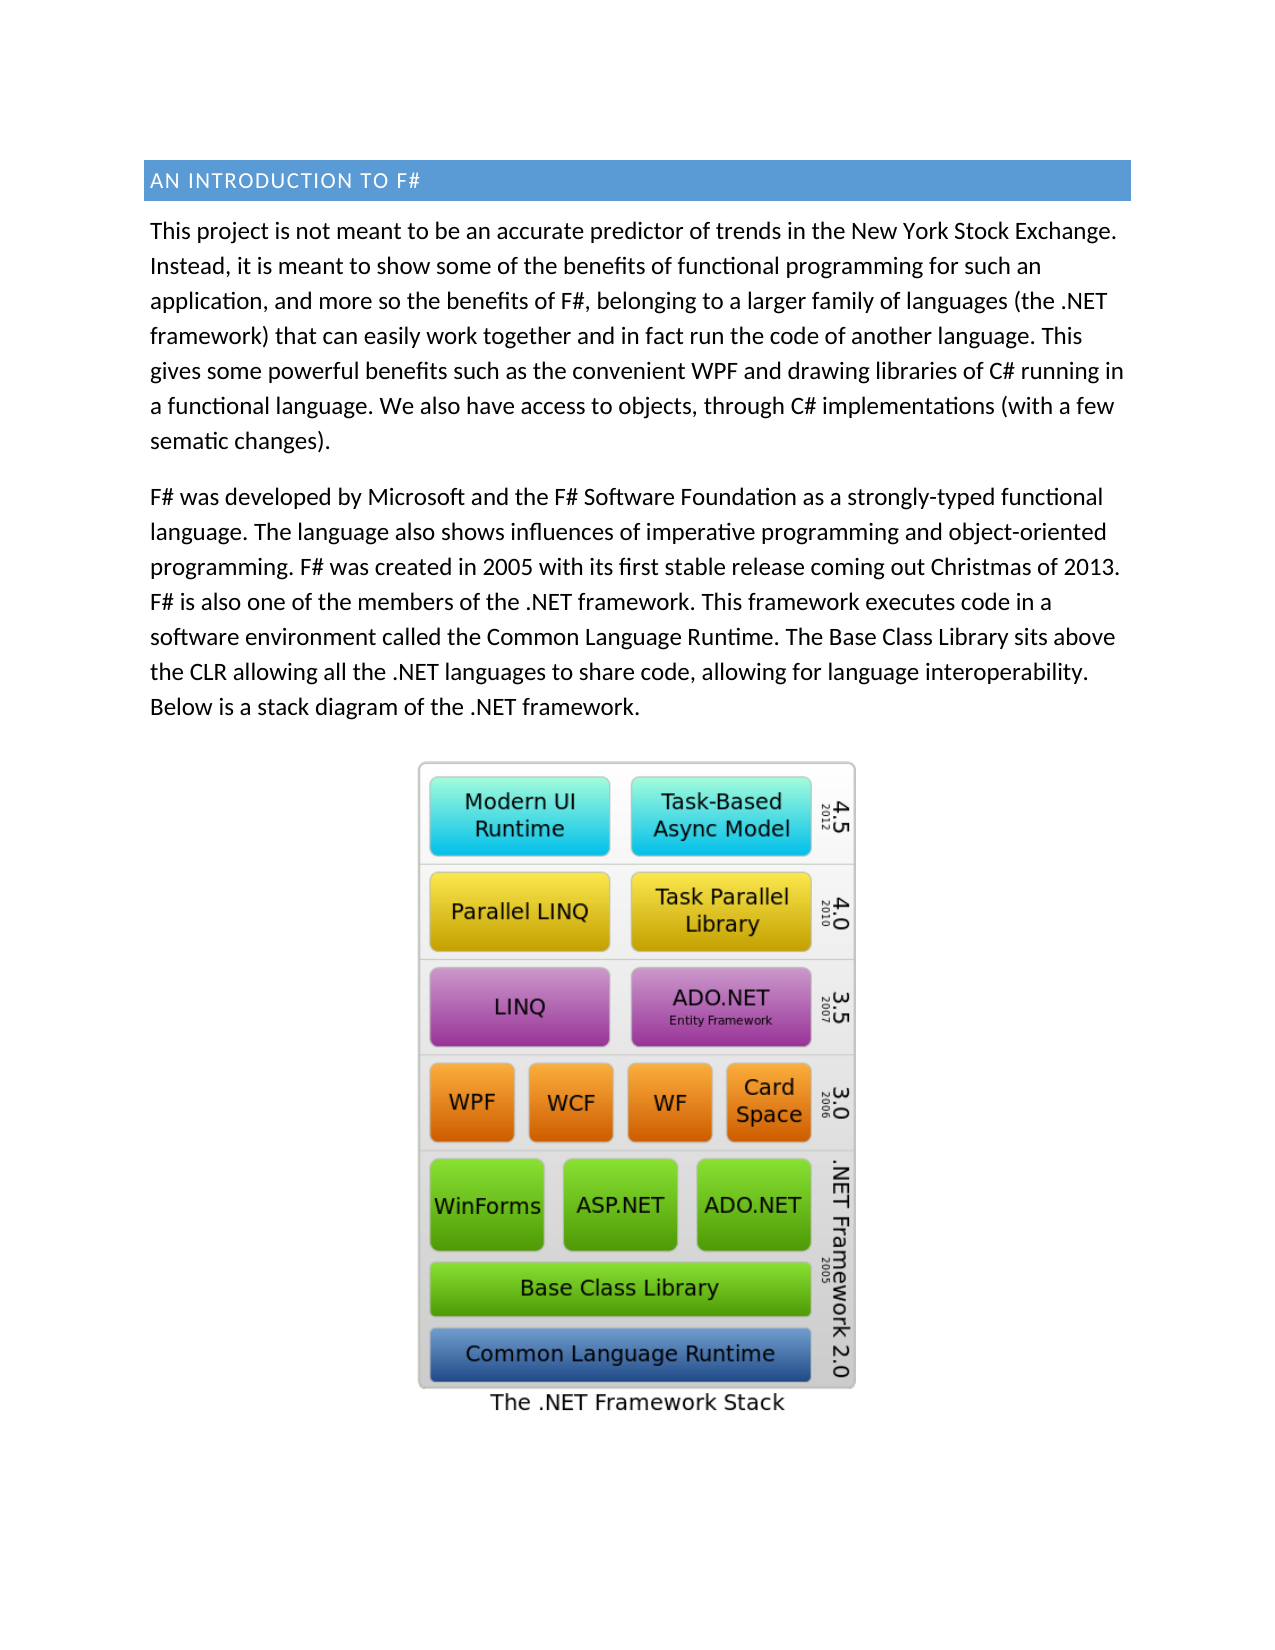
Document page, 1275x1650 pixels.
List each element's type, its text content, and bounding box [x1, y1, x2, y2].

picture [392, 747, 882, 1426]
subtitle An Introduction to F# [150, 167, 1125, 195]
text F# was developed by Microsoft and the F# Software Foundation as a strongly-typed functional language. The language also shows influences of imperative programming and object-oriented programming. F# was created in 2005 with its first stable release coming out Christmas of 2013. F# is also one of the members of the .NET framework. This framework executes code in a software environment called the Common Language Runtime. The Base Class Library sits above the CLR allowing all the .NET languages to share code, allowing for language interoperability. Below is a stack diagram of the .NET framework. [150, 481, 1125, 722]
text This project is not meant to be an accurate predictor of trends in the New York Stock Exchange. Instead, it is meant to show some of the benefits of functional programming for such an application, and more so the benefits of F#, belonging to a larger family of languages (the .NET framework) that can easily work together and in fact run the code of another language. This gives some powerful benefits such as the convenient WPF and drawing libraries of C# running in a functional language. We also have access to objects, through C# implementations (with a few sematic changes). [150, 216, 1125, 456]
